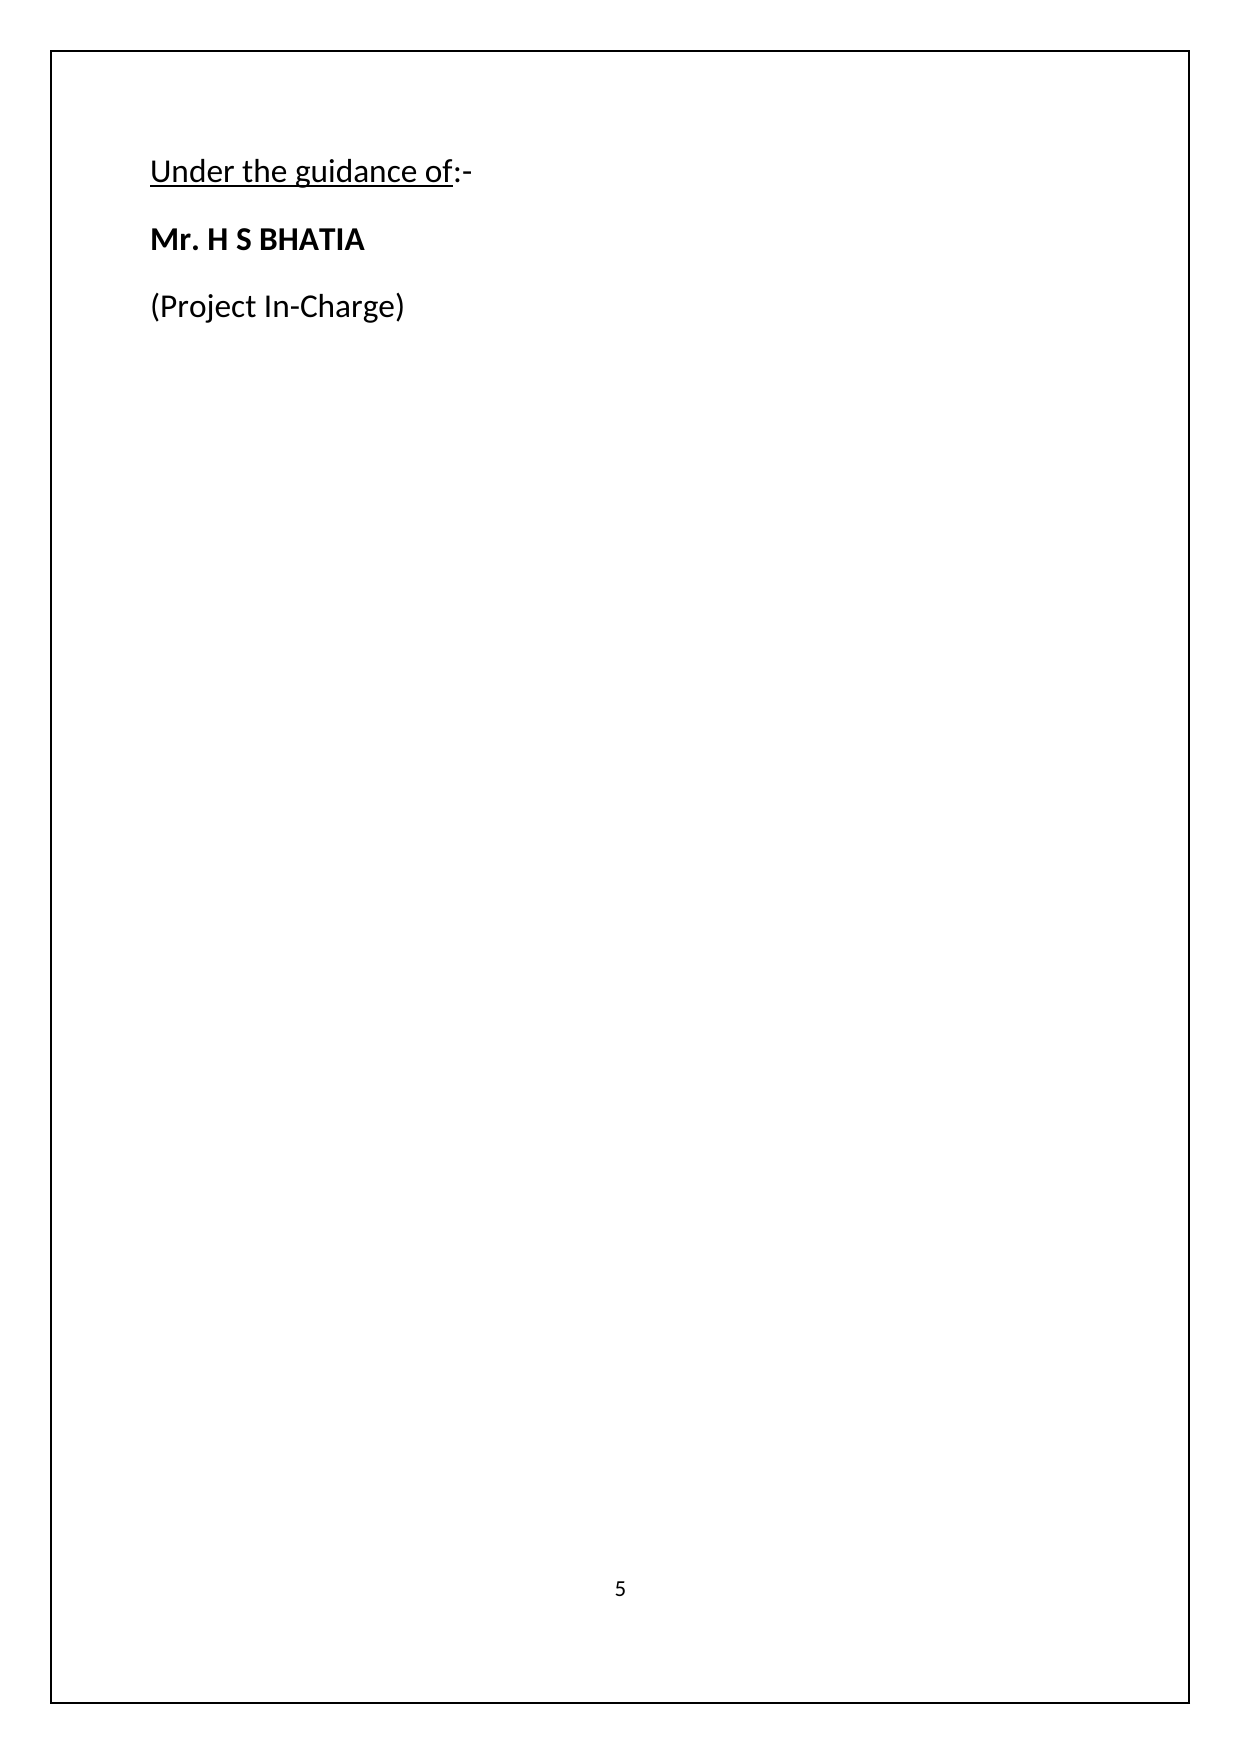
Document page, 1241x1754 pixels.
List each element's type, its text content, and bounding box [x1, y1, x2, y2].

text Under the guidance of:- [150, 150, 1090, 191]
text (Project In-Charge) [150, 285, 1090, 326]
text Mr. H S BHATIA [150, 218, 1090, 258]
